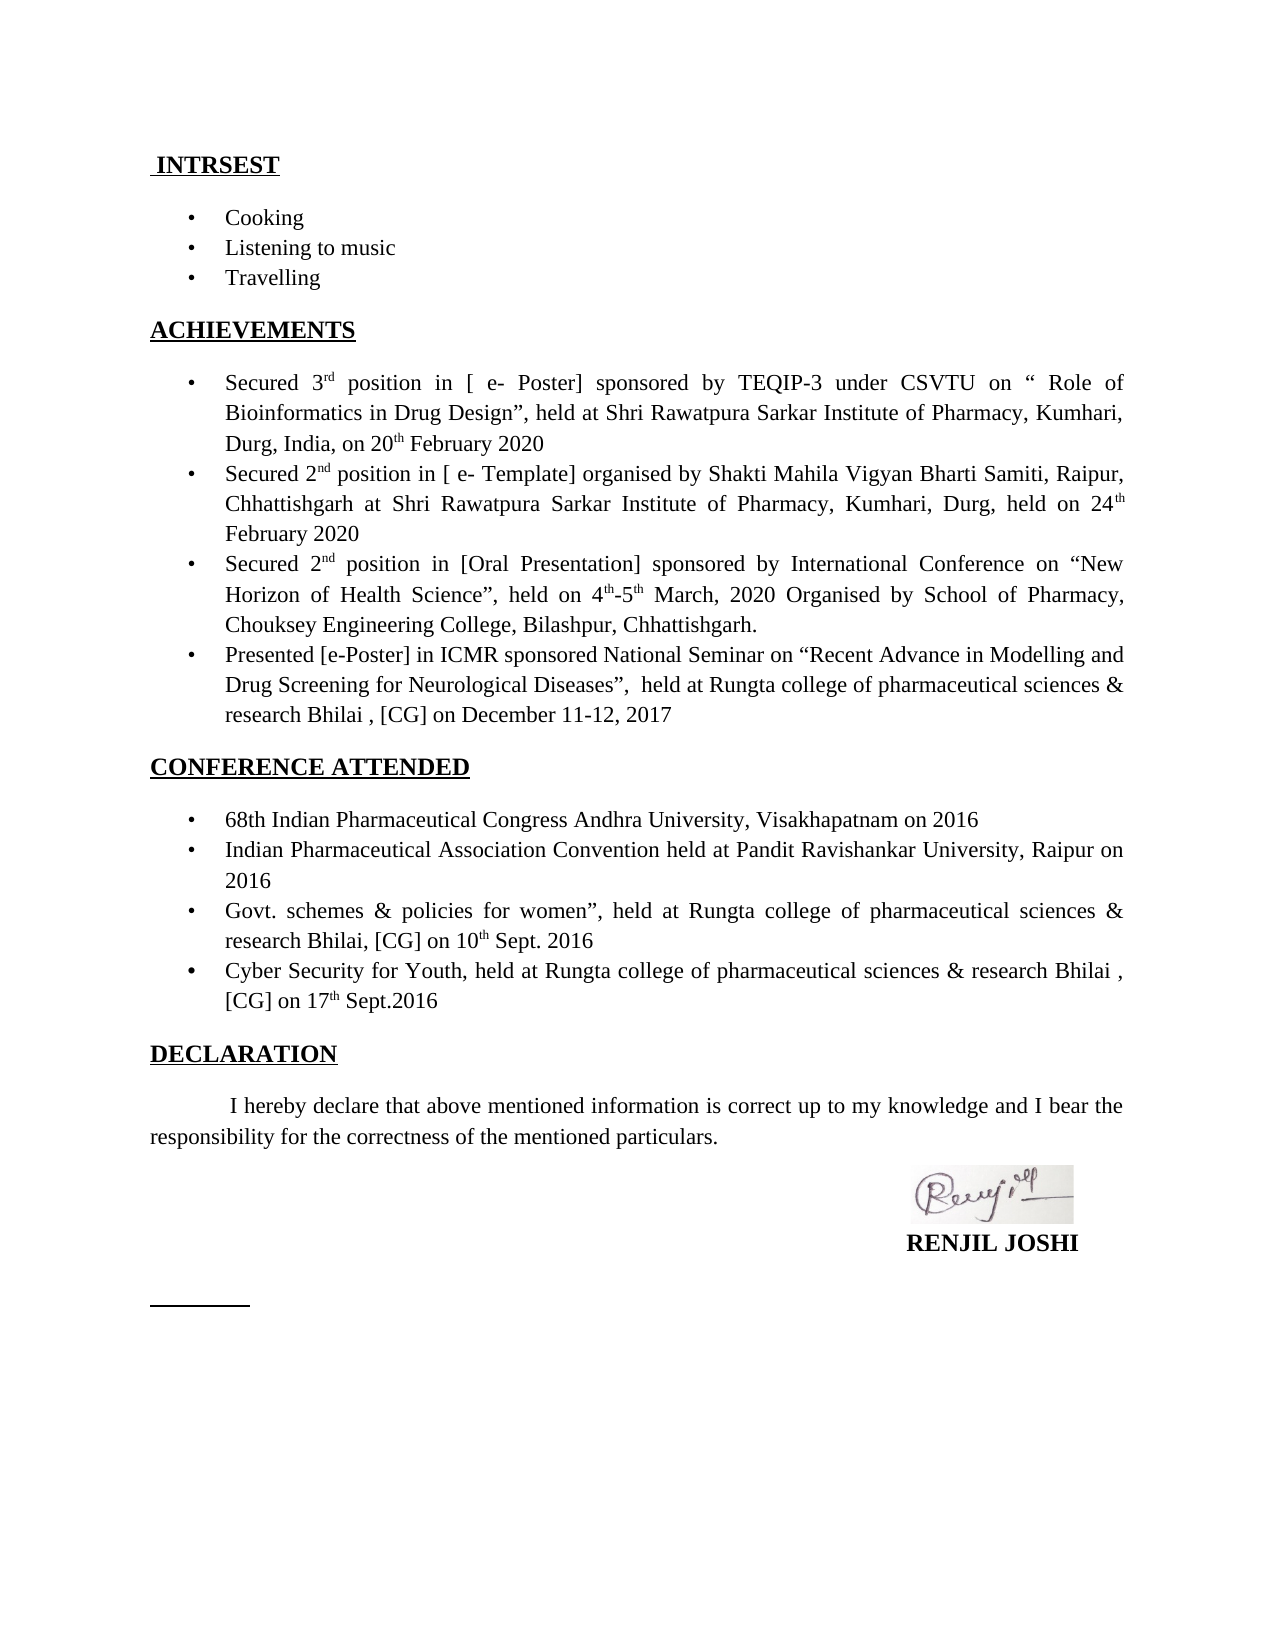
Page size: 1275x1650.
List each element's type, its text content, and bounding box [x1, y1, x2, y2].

list Secured 2nd position in [ e- Template] organised by Shakti Mahila Vigyan Bharti Samiti, Raipur, Chhattishgarh at Shri Rawatpura Sarkar Institute of Pharmacy, Kumhari, Durg, held on 24th February 2020 [187, 460, 1125, 547]
text RENJIL JOSHI [150, 1228, 1125, 1256]
list Secured 2nd position in [Oral Presentation] sponsored by International Conference on “New Horizon of Health Science”, held on 4th-5th March, 2020 Organised by School of Pharmacy, Chouksey Engineering College, Bilashpur, Chhattishgarh. [187, 550, 1125, 637]
list Listening to music [187, 234, 1125, 260]
text CONFERENCE ATTENDED [150, 752, 1125, 781]
text DECLARATION [150, 1039, 1125, 1067]
list Travelling [187, 264, 1125, 291]
list Cyber Security for Youth, held at Rungta college of pharmaceutical sciences & research Bhilai , [CG] on 17th Sept.2016 [187, 957, 1125, 1014]
list Indian Pharmaceutical Association Convention held at Pandit Ravishankar University, Raipur on 2016 [187, 837, 1125, 893]
list Secured 3rd position in [ e- Poster] sponsored by TEQIP-3 under CSVTU on “ Role of Bioinformatics in Drug Design”, held at Shri Rawatpura Sarkar Institute of Pharmacy, Kumhari, Durg, India, on 20th February 2020 [187, 369, 1125, 456]
picture [910, 1165, 1074, 1224]
list Govt. schemes & policies for women”, held at Rungta college of pharmaceutical sciences & research Bhilai, [CG] on 10th Sept. 2016 [187, 897, 1125, 953]
list 68th Indian Pharmaceutical Congress Andhra University, Visakhapatnam on 2016 [187, 806, 1125, 833]
text ACHIEVEMENTS [150, 315, 1125, 344]
list Presented [e-Poster] in ICMR sponsored National Seminar on “Recent Advance in Modelling and Drug Screening for Neurological Diseases”, held at Rungta college of pharmaceutical sciences & research Bhilai , [CG] on December 11-12, 2017 [187, 641, 1125, 728]
text I hereby declare that above mentioned information is correct up to my knowledge and I bear the responsibility for the correctness of the mentioned particulars. [150, 1092, 1125, 1149]
list Cooking [187, 204, 1125, 230]
text INTRSEST [150, 150, 1125, 179]
